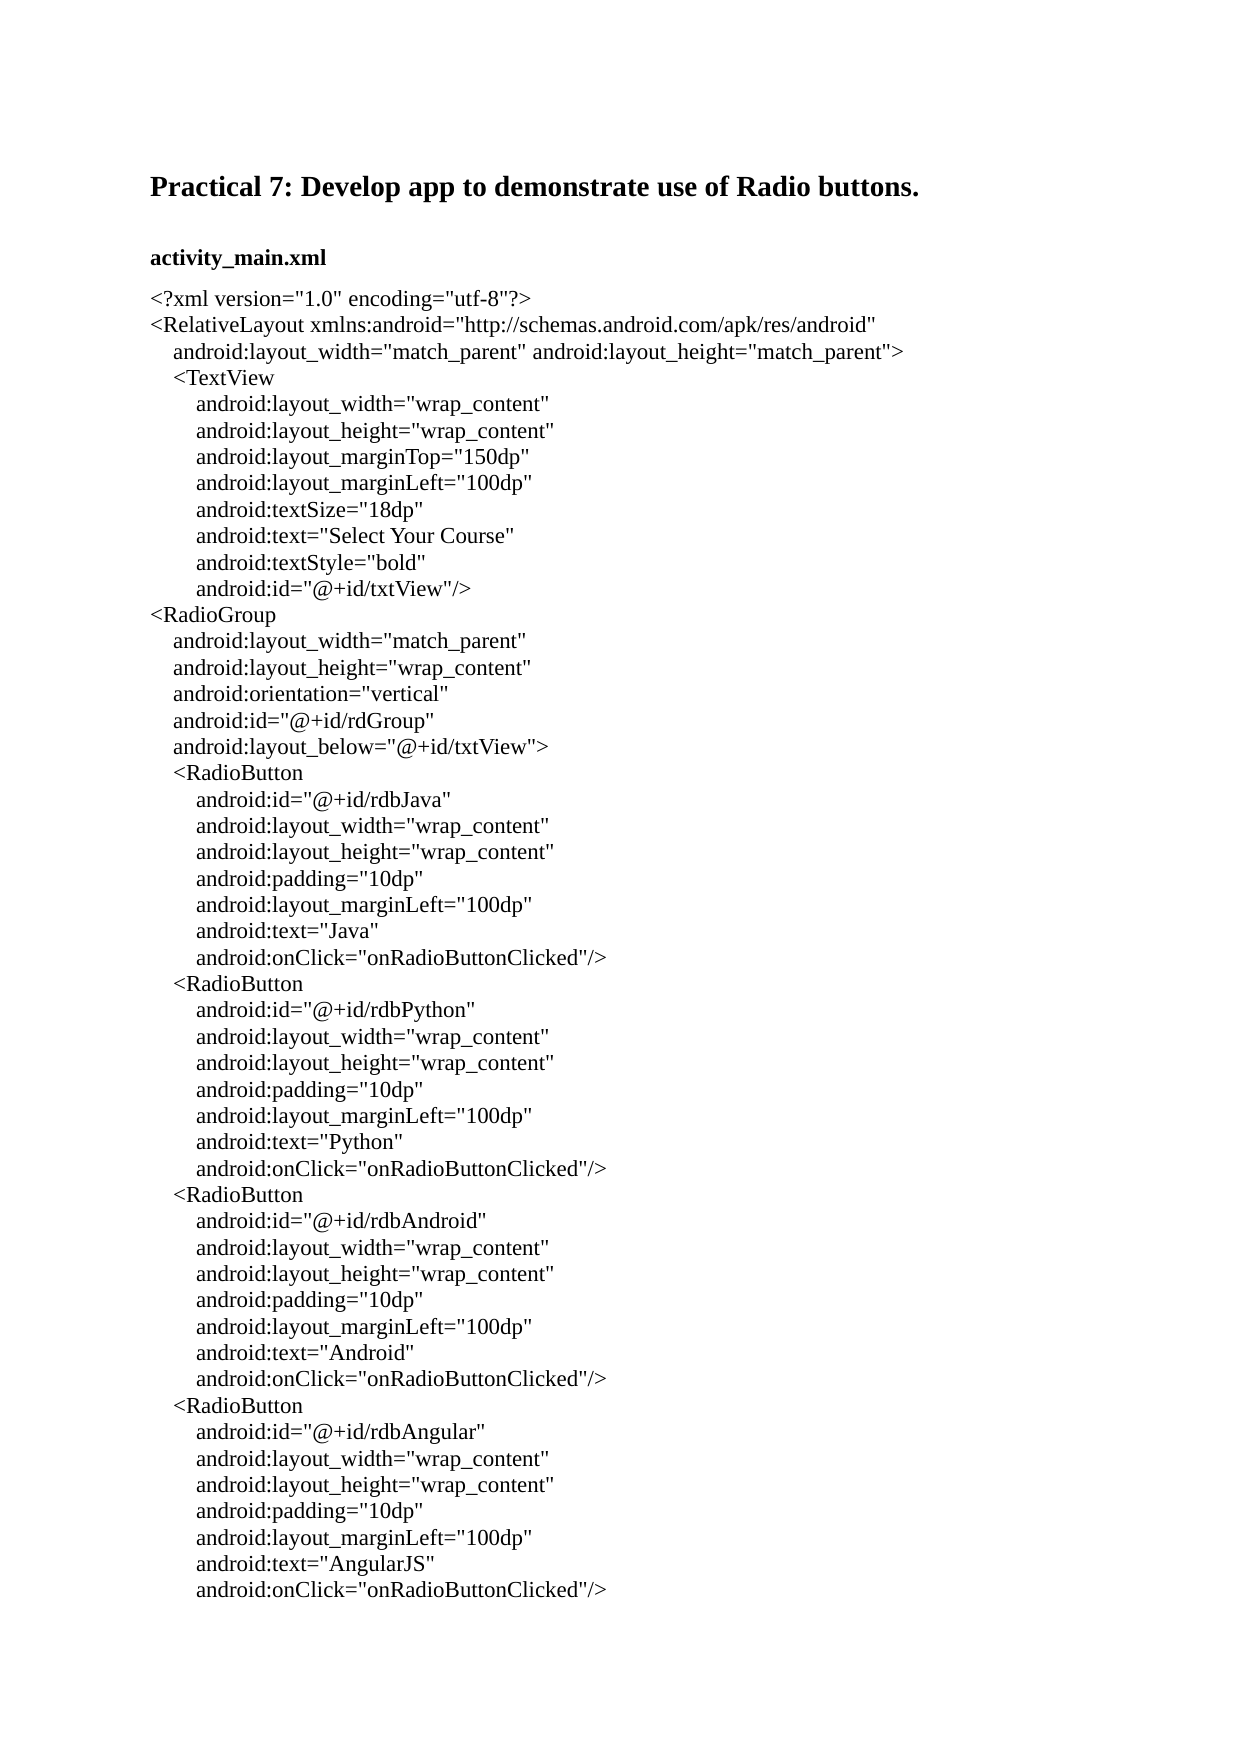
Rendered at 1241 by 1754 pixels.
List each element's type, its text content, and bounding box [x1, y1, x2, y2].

text activity_main.xml [150, 217, 1090, 270]
text Practical 7: Develop app to demonstrate use of Radio buttons. [150, 150, 1090, 202]
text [150, 285, 1090, 1603]
